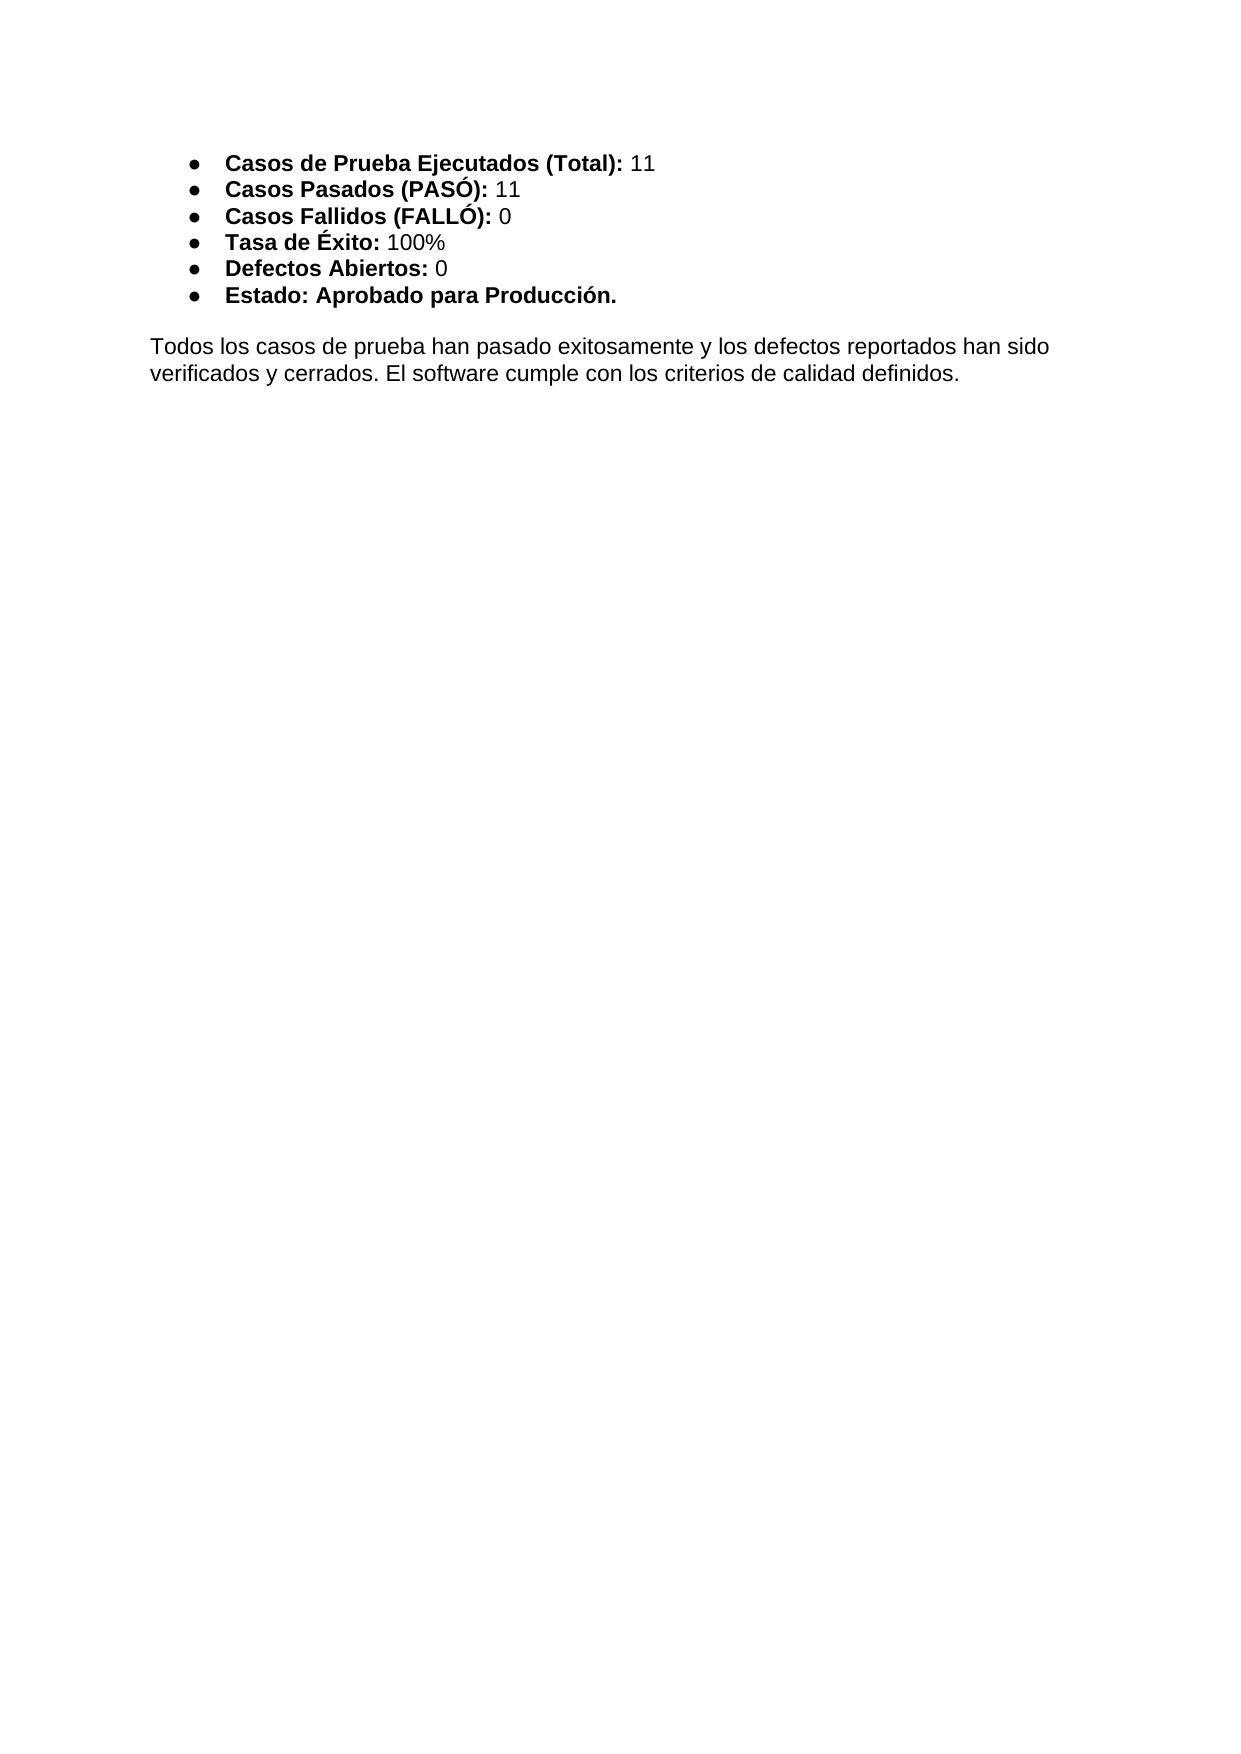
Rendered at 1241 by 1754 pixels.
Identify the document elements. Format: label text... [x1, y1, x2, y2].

list Casos Fallidos (FALLÓ): 0 [187, 203, 1090, 229]
list Casos de Prueba Ejecutados (Total): 11 [187, 150, 1090, 176]
text Todos los casos de prueba han pasado exitosamente y los defectos reportados han sido verificados y cerrados. El software cumple con los criterios de calidad definidos. [150, 333, 1090, 386]
list Casos Pasados (PASÓ): 11 [187, 176, 1090, 203]
list Defectos Abiertos: 0 [187, 255, 1090, 282]
list Tasa de Éxito: 100% [187, 229, 1090, 255]
list Estado: Aprobado para Producción. [187, 282, 1090, 308]
